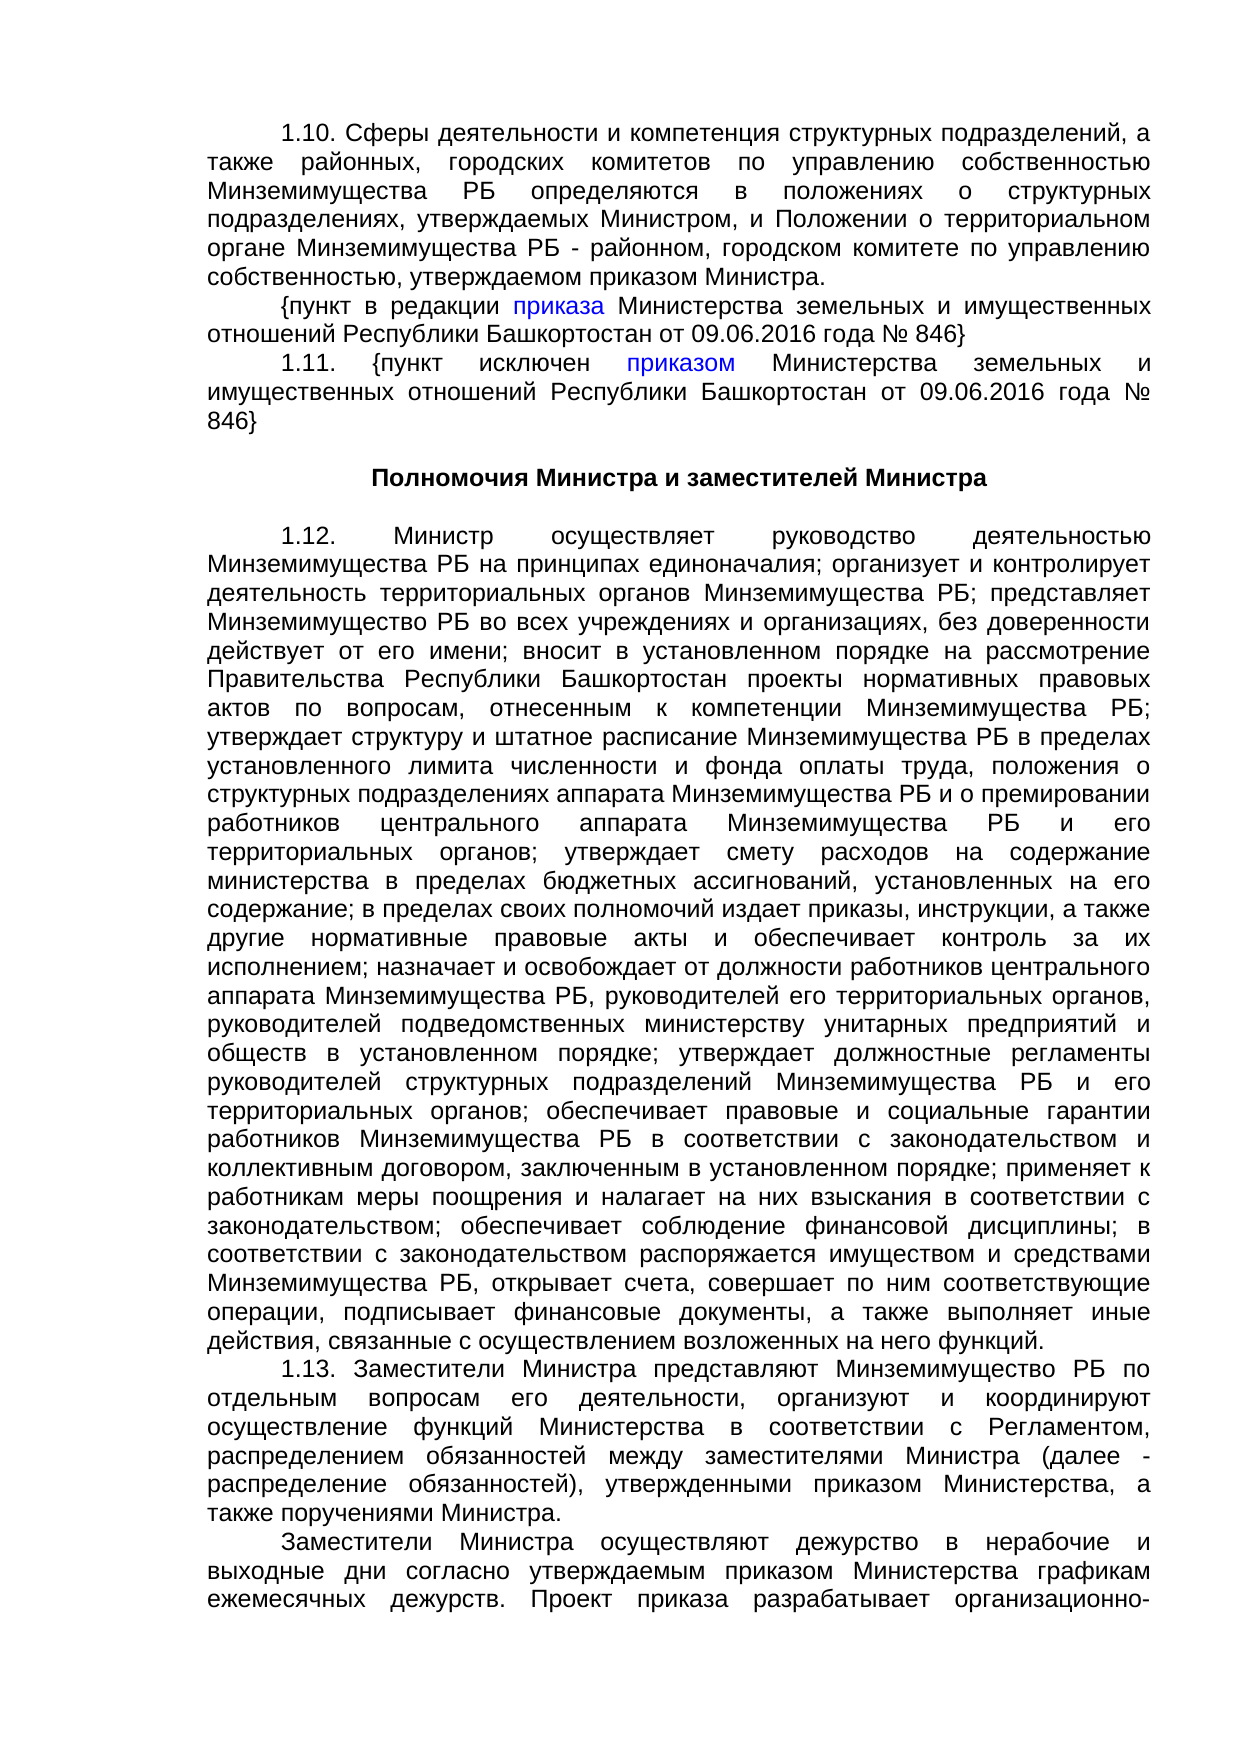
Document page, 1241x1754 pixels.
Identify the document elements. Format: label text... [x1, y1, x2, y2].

text Полномочия Министра и заместителей Министра [207, 463, 1152, 492]
text {пункт в редакции приказа Министерства земельных и имущественных отношений Республики Башкортостан от 09.06.2016 года № 846} [207, 291, 1152, 348]
text 1.12. Министр осуществляет руководство деятельностью Минземимущества РБ на принципах единоначалия; организует и контролирует деятельность территориальных органов Минземимущества РБ; представляет Минземимущество РБ во всех учреждениях и организациях, без доверенности действует от его имени; вносит в установленном порядке на рассмотрение Правительства Республики Башкортостан проекты нормативных правовых актов по вопросам, отнесенным к компетенции Минземимущества РБ; утверждает структуру и штатное расписание Минземимущества РБ в пределах установленного лимита численности и фонда оплаты труда, положения о структурных подразделениях аппарата Минземимущества РБ и о премировании работников центрального аппарата Минземимущества РБ и его территориальных органов; утверждает смету расходов на содержание министерства в пределах бюджетных ассигнований, установленных на его содержание; в пределах своих полномочий издает приказы, инструкции, а также другие нормативные правовые акты и обеспечивает контроль за их исполнением; назначает и освобождает от должности работников центрального аппарата Минземимущества РБ, руководителей его территориальных органов, руководителей подведомственных министерству унитарных предприятий и обществ в установленном порядке; утверждает должностные регламенты руководителей структурных подразделений Минземимущества РБ и его территориальных органов; обеспечивает правовые и социальные гарантии работников Минземимущества РБ в соответствии с законодательством и коллективным договором, заключенным в установленном порядке; применяет к работникам меры поощрения и налагает на них взыскания в соответствии с законодательством; обеспечивает соблюдение финансовой дисциплины; в соответствии с законодательством распоряжается имуществом и средствами Минземимущества РБ, открывает счета, совершает по ним соответствующие операции, подписывает финансовые документы, а также выполняет иные действия, связанные с осуществлением возложенных на него функций. [207, 521, 1152, 1354]
text 1.13. Заместители Министра представляют Минземимущество РБ по отдельным вопросам его деятельности, организуют и координируют осуществление функций Министерства в соответствии с Регламентом, распределением обязанностей между заместителями Министра (далее - распределение обязанностей), утвержденными приказом Министерства, а также поручениями Министра. [207, 1354, 1152, 1527]
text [207, 1527, 1152, 1613]
text 1.10. Сферы деятельности и компетенция структурных подразделений, а также районных, городских комитетов по управлению собственностью Минземимущества РБ определяются в положениях о структурных подразделениях, утверждаемых Министром, и Положении о территориальном органе Минземимущества РБ - районном, городском комитете по управлению собственностью, утверждаемом приказом Министра. [207, 118, 1152, 291]
text 1.11. {пункт исключен приказом Министерства земельных и имущественных отношений Республики Башкортостан от 09.06.2016 года № 846} [207, 348, 1152, 434]
